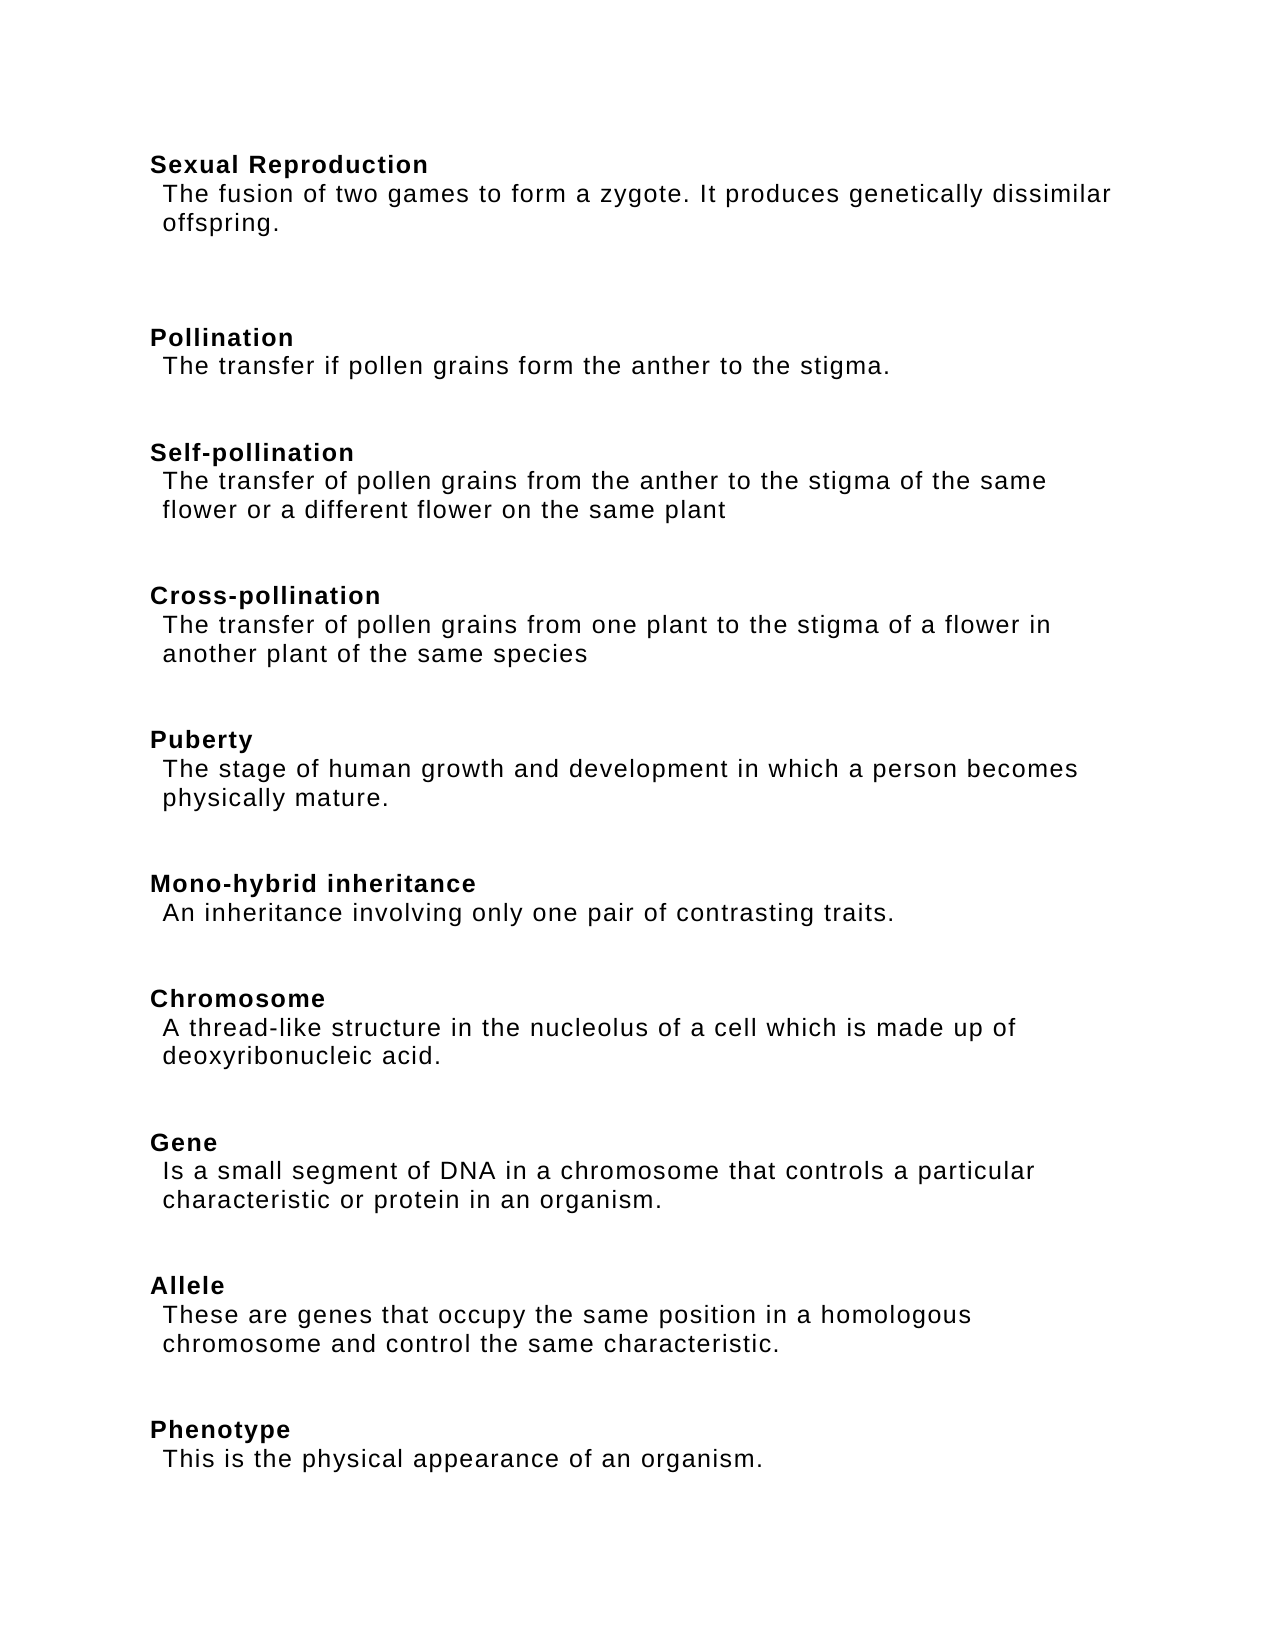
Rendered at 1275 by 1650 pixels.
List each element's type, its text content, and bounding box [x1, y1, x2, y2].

text Cross-pollination [150, 581, 1125, 610]
text The transfer of pollen grains from one plant to the stigma of a flower in another plant of the same species [162, 610, 1125, 667]
text Sexual Reproduction [150, 150, 1125, 179]
text Self-pollination [150, 437, 1125, 466]
text Is a small segment of DNA in a chromosome that controls a particular characteristic or protein in an organism. [162, 1156, 1125, 1214]
text Chromosome [150, 984, 1125, 1012]
text Mono-hybrid inheritance [150, 869, 1125, 897]
text Pollination [150, 322, 1125, 351]
text The transfer of pollen grains from the anther to the stigma of the same flower or a different flower on the same plant [162, 466, 1125, 524]
text An inheritance involving only one pair of contrasting traits. [162, 897, 1125, 926]
text Gene [150, 1127, 1125, 1156]
text These are genes that occupy the same position in a homologous chromosome and control the same characteristic. [162, 1300, 1125, 1357]
text Puberty [150, 725, 1125, 754]
text The transfer if pollen grains form the anther to the stigma. [162, 351, 1125, 380]
text Phenotype [150, 1415, 1125, 1444]
text The stage of human growth and development in which a person becomes physically mature. [162, 754, 1125, 811]
text Allele [150, 1271, 1125, 1300]
text This is the physical appearance of an organism. [162, 1444, 1125, 1472]
text A thread-like structure in the nucleolus of a cell which is made up of deoxyribonucleic acid. [162, 1012, 1125, 1070]
text The fusion of two games to form a zygote. It produces genetically dissimilar offspring. [162, 179, 1125, 236]
